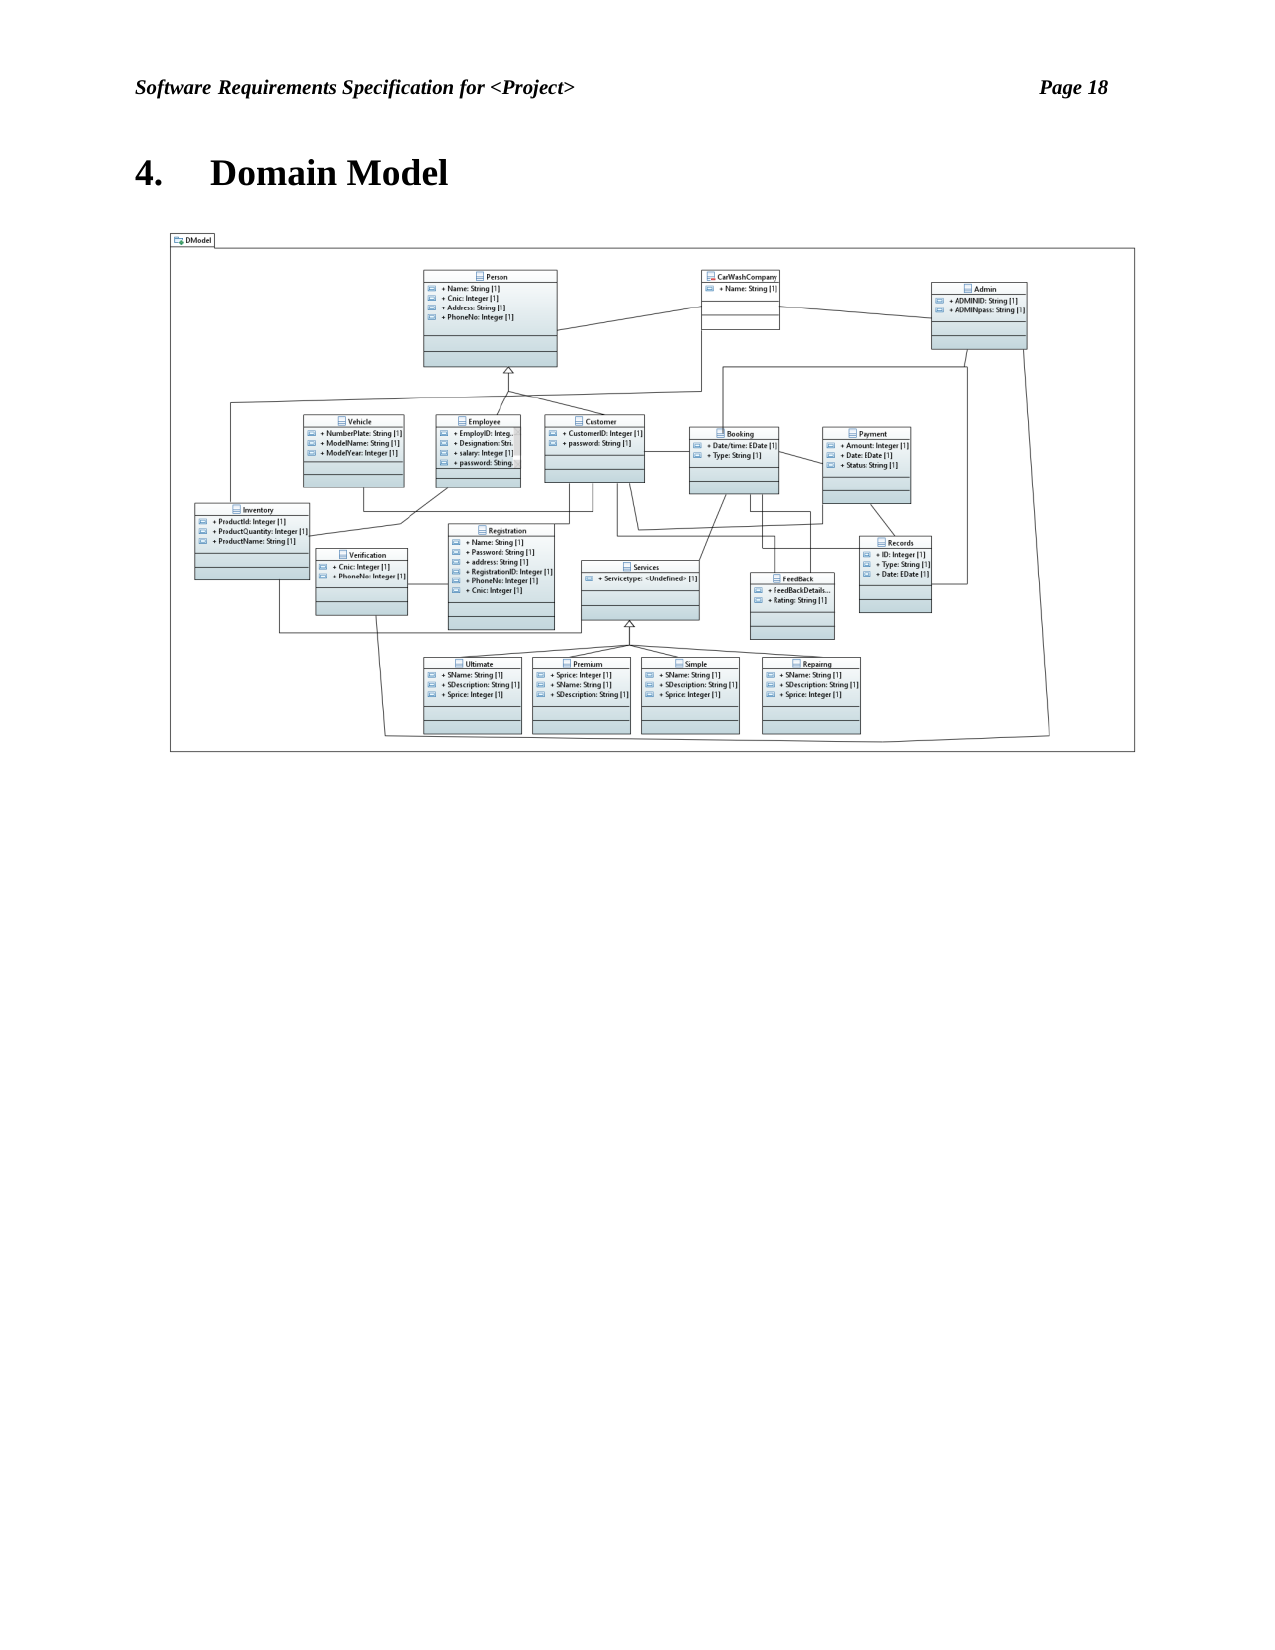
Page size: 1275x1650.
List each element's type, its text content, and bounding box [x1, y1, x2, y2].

subtitle Domain Model [135, 150, 1140, 193]
picture [135, 218, 1140, 758]
